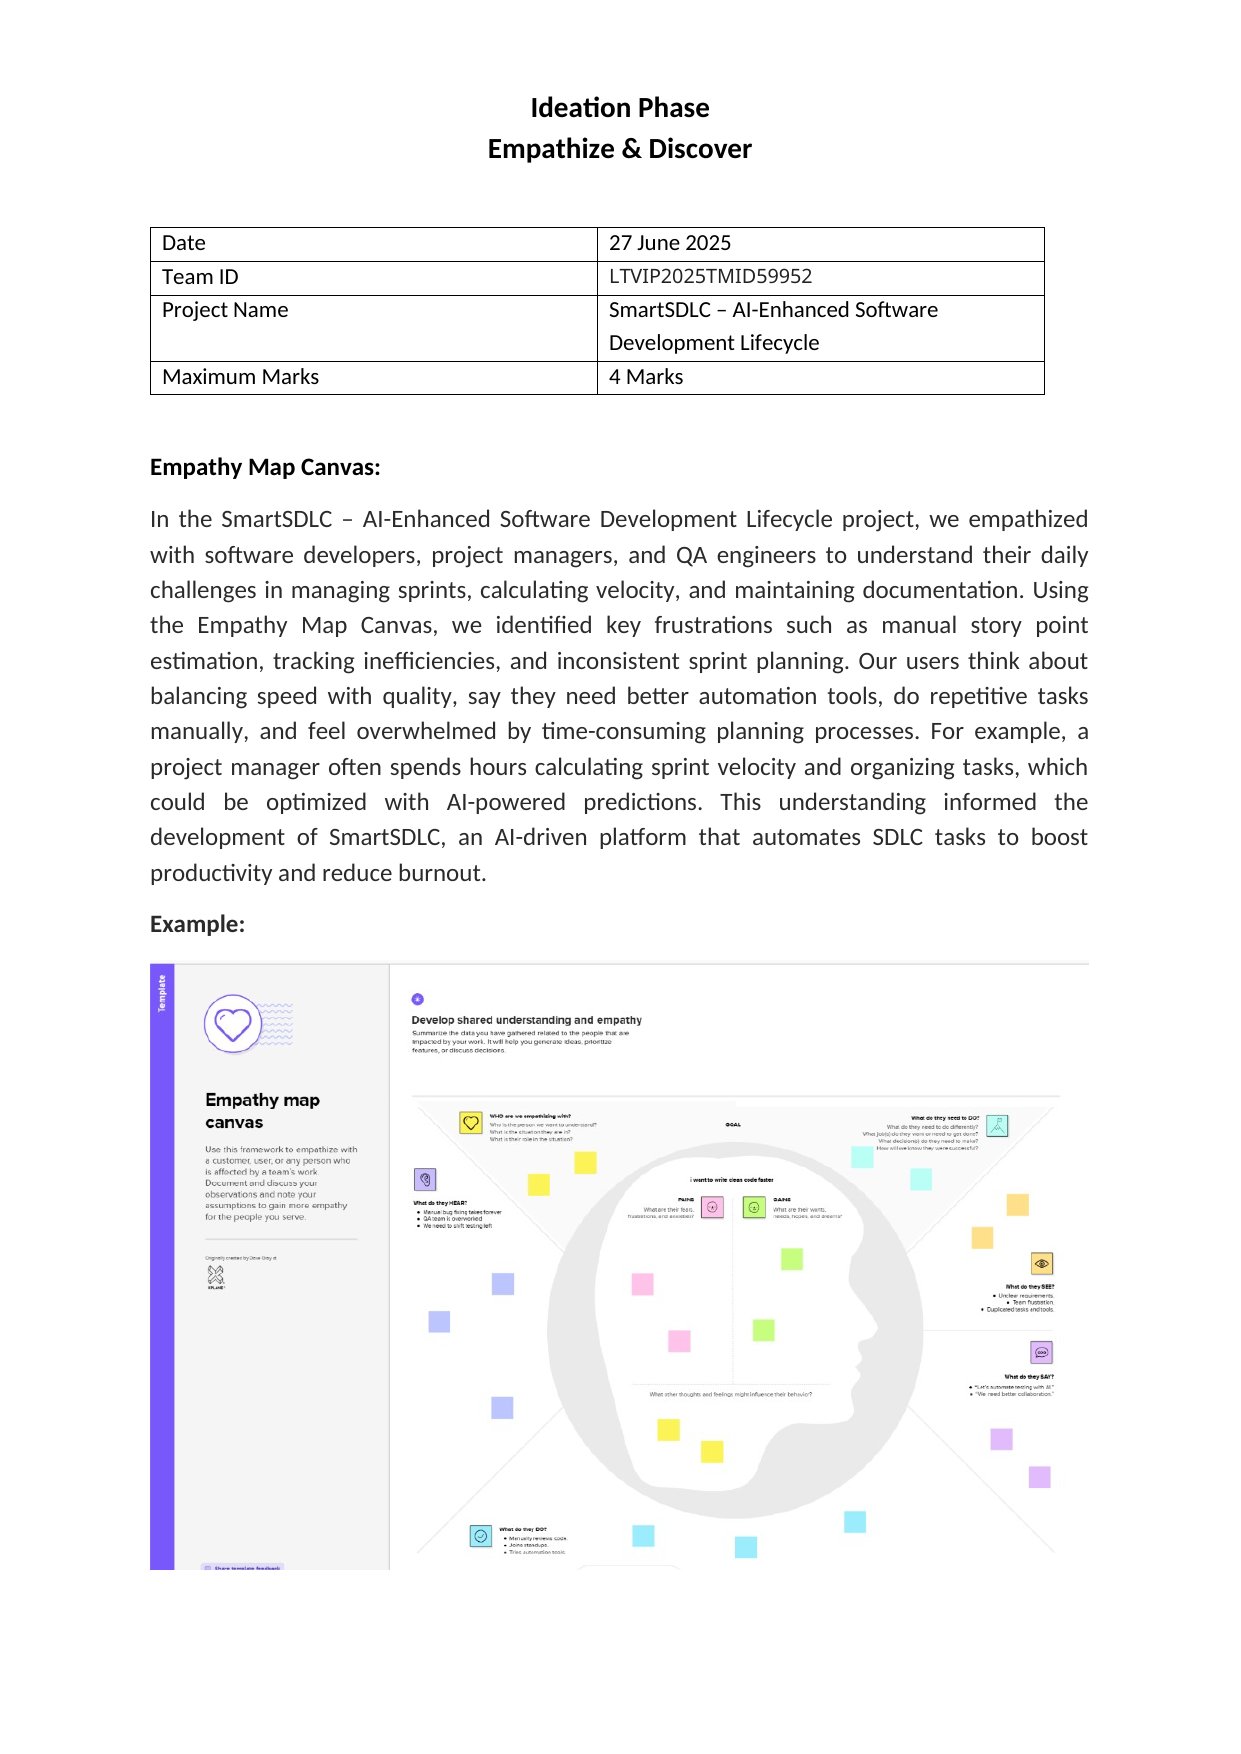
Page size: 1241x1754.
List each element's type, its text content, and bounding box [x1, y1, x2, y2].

table_header Date [151, 228, 597, 261]
table_cell SmartSDLC – AI-Enhanced Software Development Lifecycle [598, 296, 1044, 361]
text Empathize & Discover [150, 130, 1090, 166]
table_cell Project Name [151, 296, 597, 361]
table_cell 4 Marks [598, 362, 1044, 394]
text Example: [150, 909, 1090, 939]
table_header 27 June 2025 [598, 228, 1044, 261]
table_cell LTVIP2025TMID59952 [598, 262, 1044, 294]
table_cell Team ID [151, 262, 597, 294]
picture [150, 960, 1089, 1570]
text In the SmartSDLC – AI-Enhanced Software Development Lifecycle project, we empathized with software developers, project managers, and QA engineers to understand their daily challenges in managing sprints, calculating velocity, and maintaining documentation. Using the Empathy Map Canvas, we identified key frustrations such as manual story point estimation, tracking inefficiencies, and inconsistent sprint planning. Our users think about balancing speed with quality, say they need better automation tools, do repetitive tasks manually, and feel overwhelmed by time-consuming planning processes. For example, a project manager often spends hours calculating sprint velocity and organizing tasks, which could be optimized with AI-powered predictions. This understanding informed the development of SmartSDLC, an AI-driven platform that automates SDLC tasks to boost productivity and reduce burnout. [150, 503, 1090, 887]
text Empathy Map Canvas: [150, 452, 1090, 482]
table_cell Maximum Marks [151, 362, 597, 394]
text Ideation Phase [150, 89, 1090, 124]
